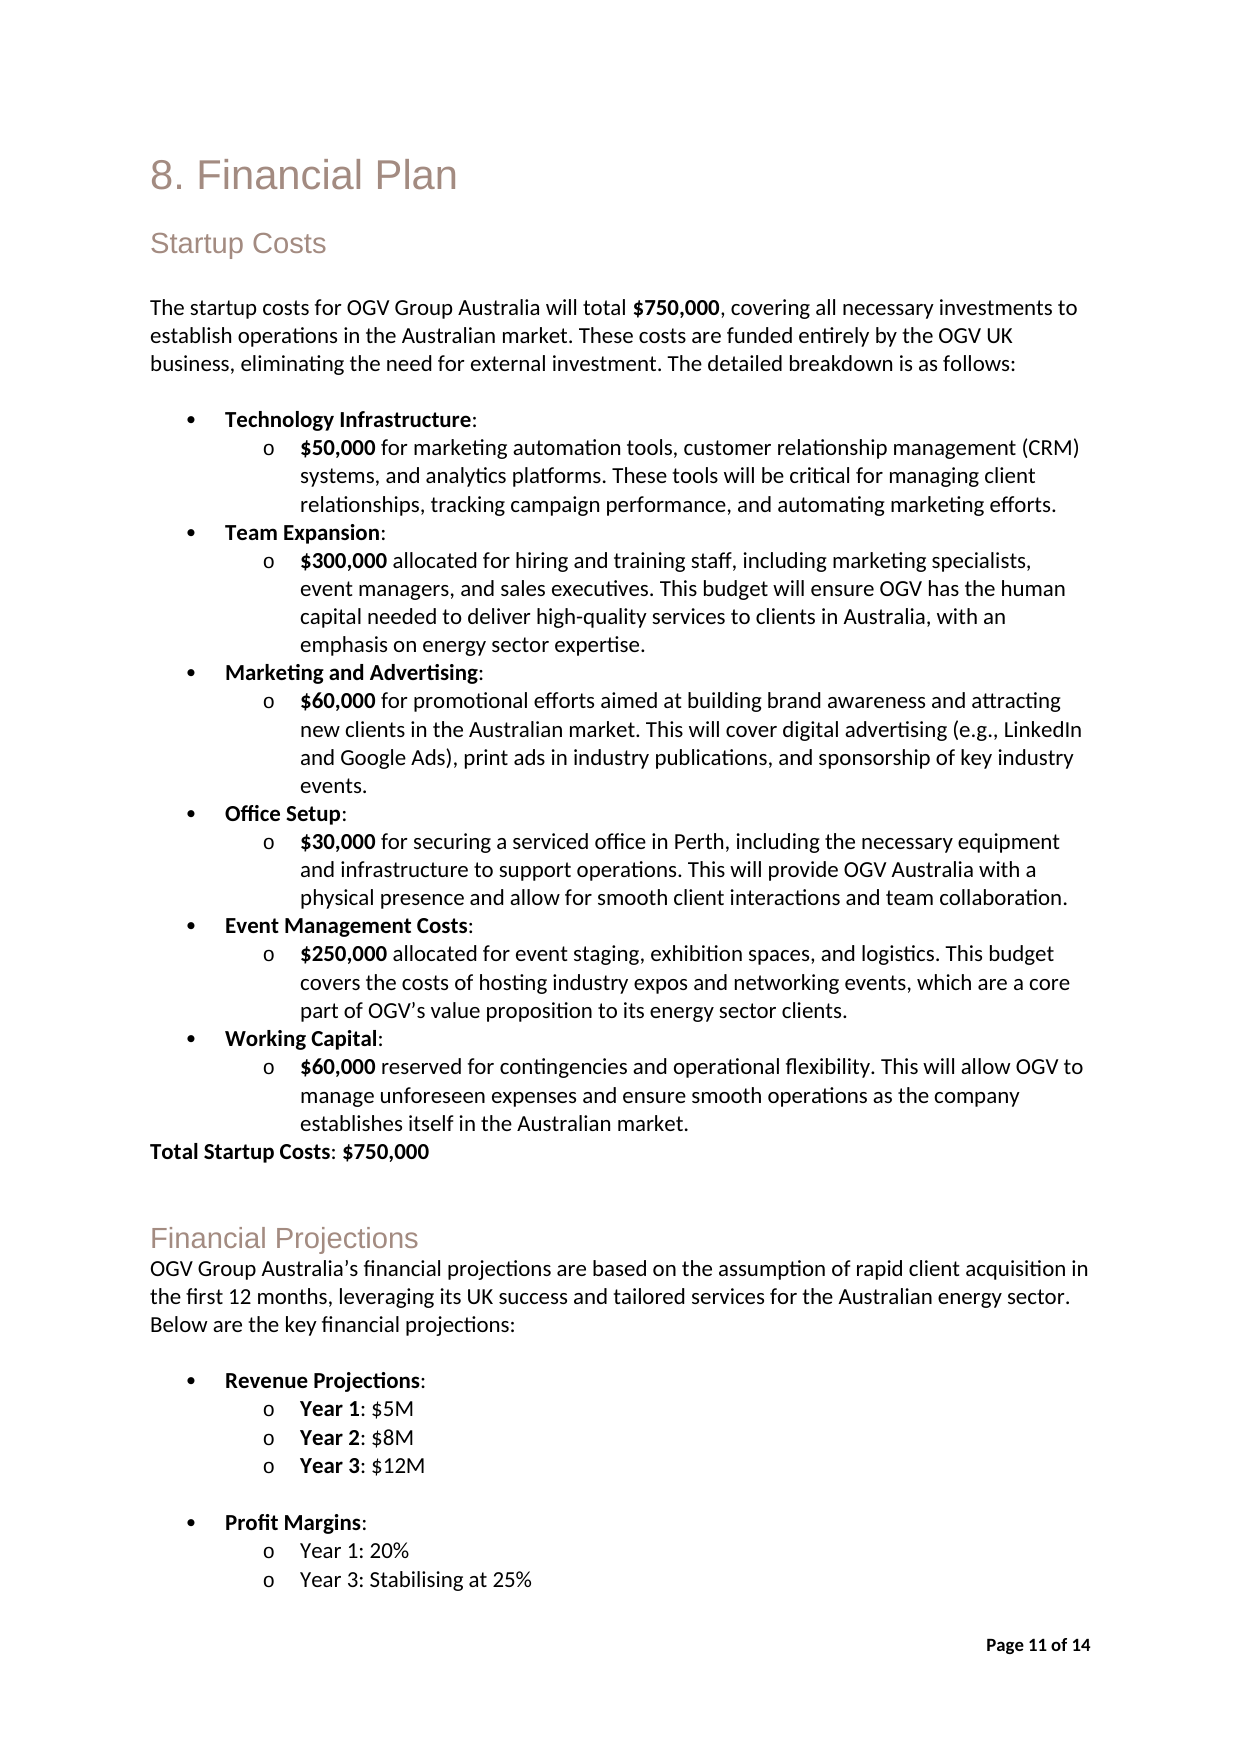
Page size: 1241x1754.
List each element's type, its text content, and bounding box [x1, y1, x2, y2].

list $30,000 for securing a serviced office in Perth, including the necessary equipment and infrastructure to support operations. This will provide OGV Australia with a physical presence and allow for smooth client interactions and team collaboration. [262, 827, 1090, 912]
text Financial Projections OGV Group Australia’s financial projections are based on the assumption of rapid client acquisition in the first 12 months, leveraging its UK success and tailored services for the Australian energy sector. Below are the key financial projections: [150, 1221, 1090, 1338]
subtitle Startup Costs [150, 226, 1090, 293]
list Working Capital: [187, 1024, 1090, 1052]
list Year 1: 20% [262, 1536, 1090, 1565]
list Team Expansion: [187, 518, 1090, 546]
list Marketing and Advertising: [187, 658, 1090, 686]
list Technology Infrastructure: [187, 405, 1090, 433]
list Office Setup: [187, 799, 1090, 827]
list Year 1: $5M [262, 1394, 1090, 1423]
list Profit Margins: [187, 1508, 1090, 1536]
list Year 3: Stabilising at 25% [262, 1565, 1090, 1593]
text The startup costs for OGV Group Australia will total $750,000, covering all necessary investments to establish operations in the Australian market. These costs are funded entirely by the OGV UK business, eliminating the need for external investment. The detailed breakdown is as follows: [150, 293, 1090, 377]
list $250,000 allocated for event staging, exhibition spaces, and logistics. This budget covers the costs of hosting industry expos and networking events, which are a core part of OGV’s value proposition to its energy sector clients. [262, 939, 1090, 1024]
list $50,000 for marketing automation tools, customer relationship management (CRM) systems, and analytics platforms. These tools will be critical for managing client relationships, tracking campaign performance, and automating marketing efforts. [262, 433, 1090, 518]
list Revenue Projections: [187, 1366, 1090, 1394]
list Year 3: $12M [262, 1452, 1090, 1480]
list $60,000 reserved for contingencies and operational flexibility. This will allow OGV to manage unforeseen expenses and ensure smooth operations as the company establishes itself in the Australian market. [262, 1052, 1090, 1137]
list $300,000 allocated for hiring and training staff, including marketing specialists, event managers, and sales executives. This budget will ensure OGV has the human capital needed to deliver high-quality services to clients in Australia, with an emphasis on energy sector expertise. [262, 546, 1090, 658]
list Year 2: $8M [262, 1423, 1090, 1452]
list Event Management Costs: [187, 912, 1090, 939]
text Total Startup Costs: $750,000 [150, 1137, 1090, 1165]
list $60,000 for promotional efforts aimed at building brand awareness and attracting new clients in the Australian market. This will cover digital advertising (e.g., LinkedIn and Google Ads), print ads in industry publications, and sponsorship of key industry events. [262, 686, 1090, 799]
subtitle 8. Financial Plan [150, 150, 1090, 198]
